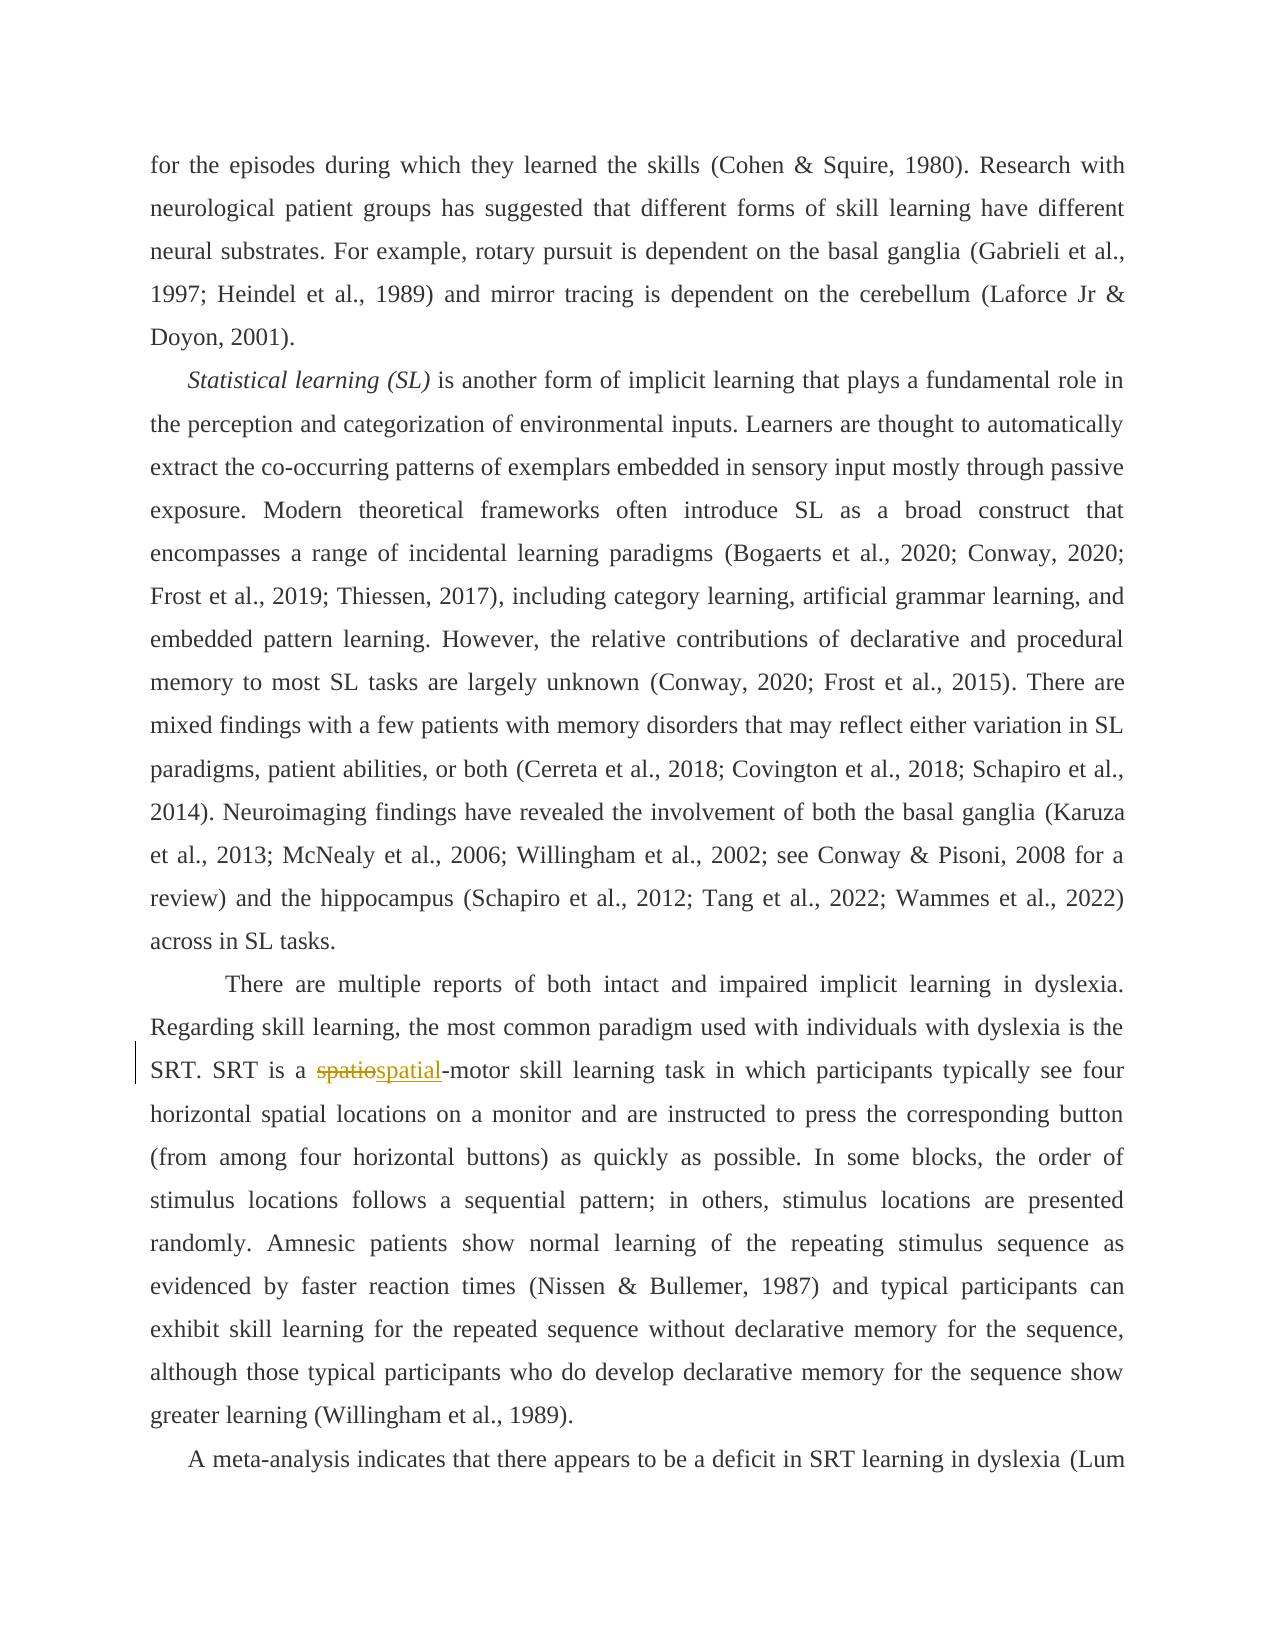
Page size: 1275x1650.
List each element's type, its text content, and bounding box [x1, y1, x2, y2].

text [150, 1444, 1125, 1472]
text There are multiple reports of both intact and impaired implicit learning in dyslexia. Regarding skill learning, the most common paradigm used with individuals with dyslexia is the SRT. SRT is a -motor skill learning task in which participants typically see four horizontal spatial locations on a monitor and are instructed to press the corresponding button (from among four horizontal buttons) as quickly as possible. In some blocks, the order of stimulus locations follows a sequential pattern; in others, stimulus locations are presented randomly. Amnesic patients show normal learning of the repeating stimulus sequence as evidenced by faster reaction times (Nissen & Bullemer, 1987) and typical participants can exhibit skill learning for the repeated sequence without declarative memory for the sequence, although those typical participants who do develop declarative memory for the sequence show greater learning (Willingham et al., 1989). [150, 969, 1125, 1429]
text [150, 150, 1125, 351]
text Statistical learning (SL) is another form of implicit learning that plays a fundamental role in the perception and categorization of environmental inputs. Learners are thought to automatically extract the co-occurring patterns of exemplars embedded in sensory input mostly through passive exposure. Modern theoretical frameworks often introduce SL as a broad construct that encompasses a range of incidental learning paradigms (Bogaerts et al., 2020; Conway, 2020; Frost et al., 2019; Thiessen, 2017), including category learning, artificial grammar learning, and embedded pattern learning. However, the relative contributions of declarative and procedural memory to most SL tasks are largely unknown (Conway, 2020; Frost et al., 2015). There are mixed findings with a few patients with memory disorders that may reflect either variation in SL paradigms, patient abilities, or both (Cerreta et al., 2018; Covington et al., 2018; Schapiro et al., 2014). Neuroimaging findings have revealed the involvement of both the basal ganglia (Karuza et al., 2013; McNealy et al., 2006; Willingham et al., 2002; see Conway & Pisoni, 2008 for a review) and the hippocampus (Schapiro et al., 2012; Tang et al., 2022; Wammes et al., 2022) across in SL tasks. [150, 366, 1125, 955]
